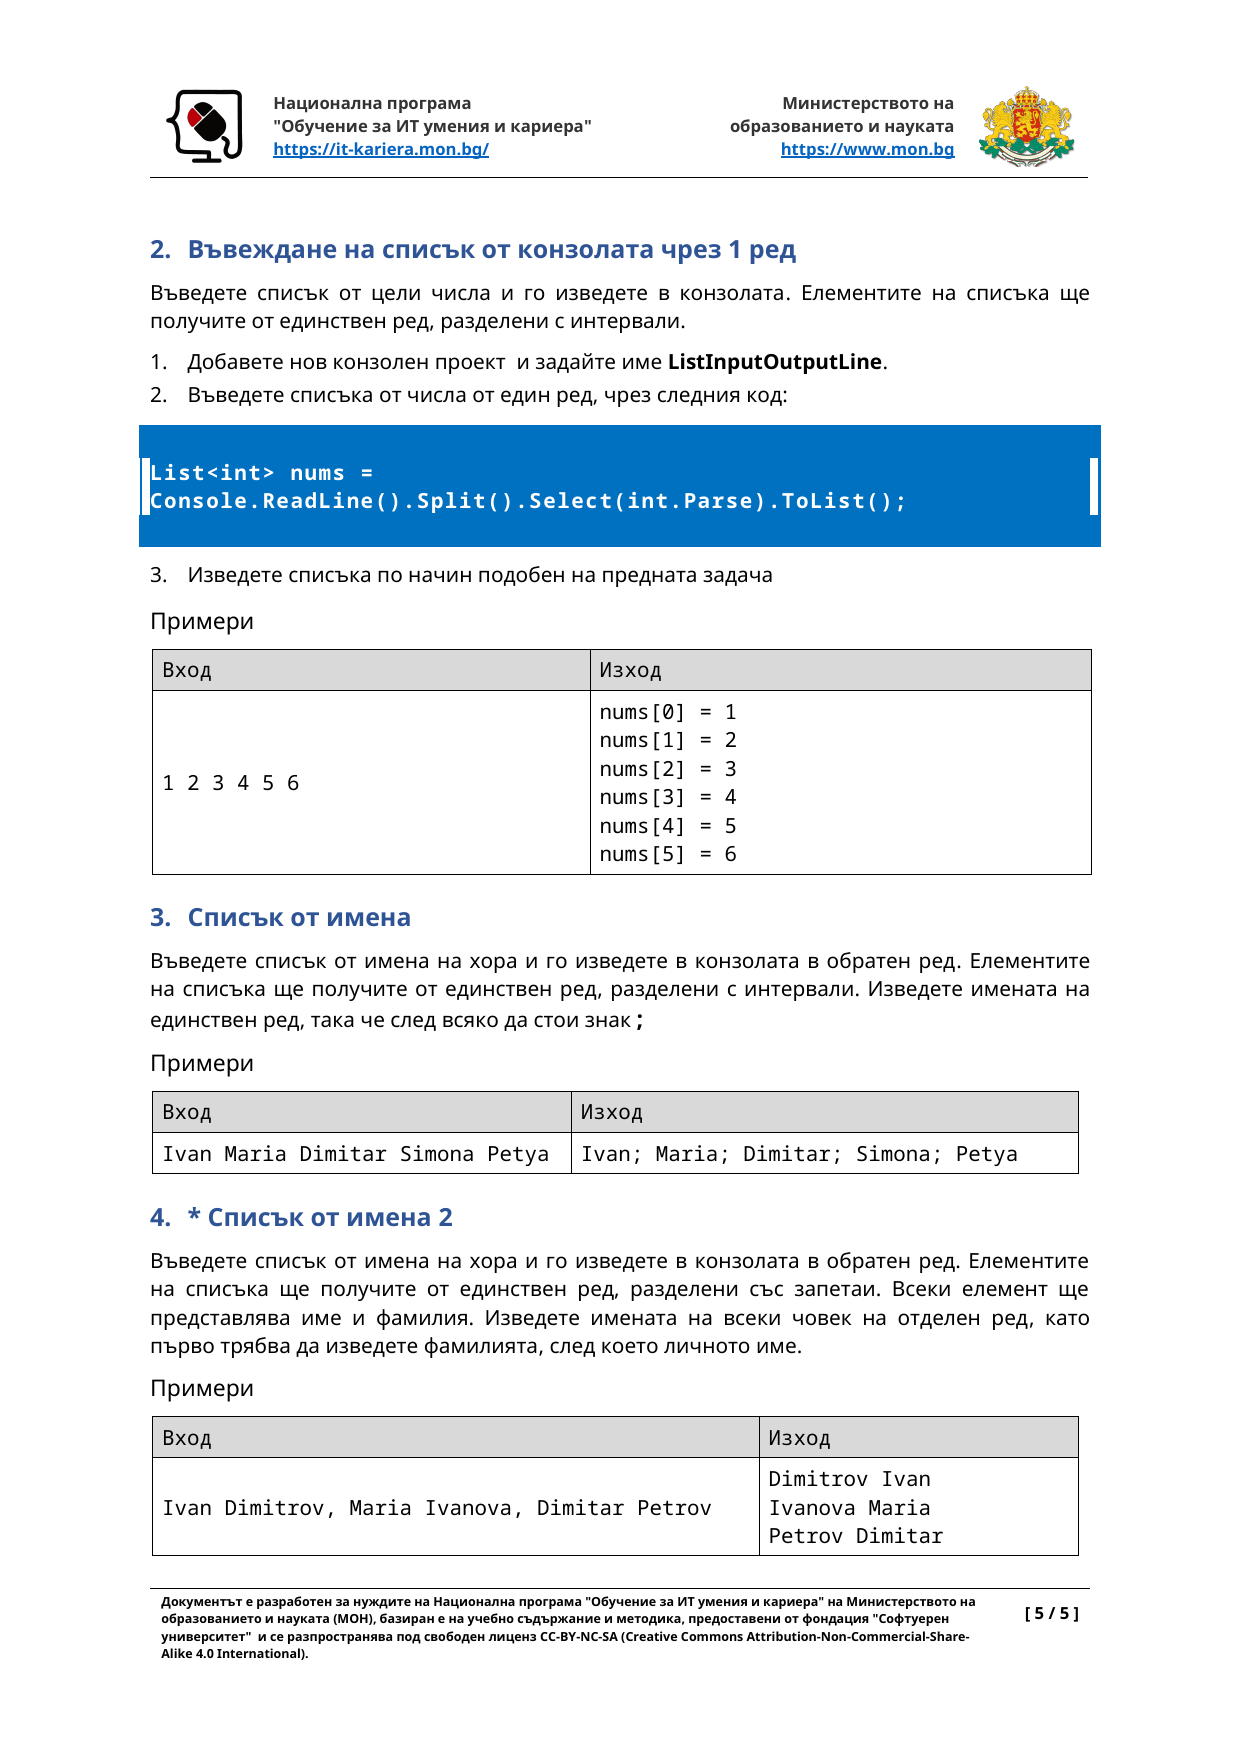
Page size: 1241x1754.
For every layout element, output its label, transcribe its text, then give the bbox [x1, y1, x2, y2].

table_cell Ivan Maria Dimitar Simona Petya [153, 1133, 571, 1173]
table_header Вход [153, 1092, 571, 1132]
subtitle List<int> nums = Console.ReadLine().Split().Select(int.Parse).ToList(); [150, 458, 1090, 511]
subtitle Въвеждане на списък от конзолата чрез 1 ред [150, 232, 1090, 266]
subtitle * Списък от имена 2 [150, 1199, 1090, 1233]
table_cell 1 2 3 4 5 6 [153, 691, 590, 873]
table_header Изход [572, 1092, 1078, 1132]
subtitle Примери [150, 1372, 1090, 1403]
list Изведете списъка по начин подобен на предната задача [150, 560, 1090, 588]
subtitle Примери [150, 1047, 1090, 1078]
subtitle Примери [150, 605, 1090, 636]
table_header Изход [760, 1417, 1078, 1457]
table_cell nums[0] = 1 nums[1] = 2 nums[2] = 3 nums[3] = 4 nums[4] = 5 nums[5] = 6 [591, 691, 1091, 873]
list Въведете списъка от числа от един ред, чрез следния код: [150, 380, 1090, 408]
picture [978, 85, 1075, 167]
list Добавете нов конзолен проект и задайте име ListInputOutputLine. [150, 347, 1090, 376]
picture [161, 81, 251, 171]
text Въведете списък от имена на хора и го изведете в конзолата в обратен ред. Елементите на списъка ще получите от единствен ред, разделени с интервали. Изведете имената на единствен ред, така че след всяко да стои знак ; [150, 946, 1090, 1034]
table_header Вход [153, 1417, 759, 1457]
table_cell Dimitrov Ivan Ivanova Maria Petrov Dimitar [760, 1458, 1078, 1555]
table_cell Ivan; Maria; Dimitar; Simona; Petya [572, 1133, 1078, 1173]
table_cell Ivan Dimitrov, Maria Ivanova, Dimitar Petrov [153, 1458, 759, 1555]
table_header Вход [153, 650, 590, 690]
subtitle Списък от имена [150, 899, 1090, 934]
table_header Изход [591, 650, 1091, 690]
text Въведете списък от имена на хора и го изведете в конзолата в обратен ред. Елементите на списъка ще получите от единствен ред, разделени със запетаи. Всеки елемент ще представлява име и фамилия. Изведете имената на всеки човек на отделен ред, като първо трябва да изведете фамилията, след което личното име. [150, 1246, 1090, 1359]
text Въведете списък от цели числа и го изведете в конзолата. Елементите на списъка ще получите от единствен ред, разделени с интервали. [150, 278, 1090, 335]
